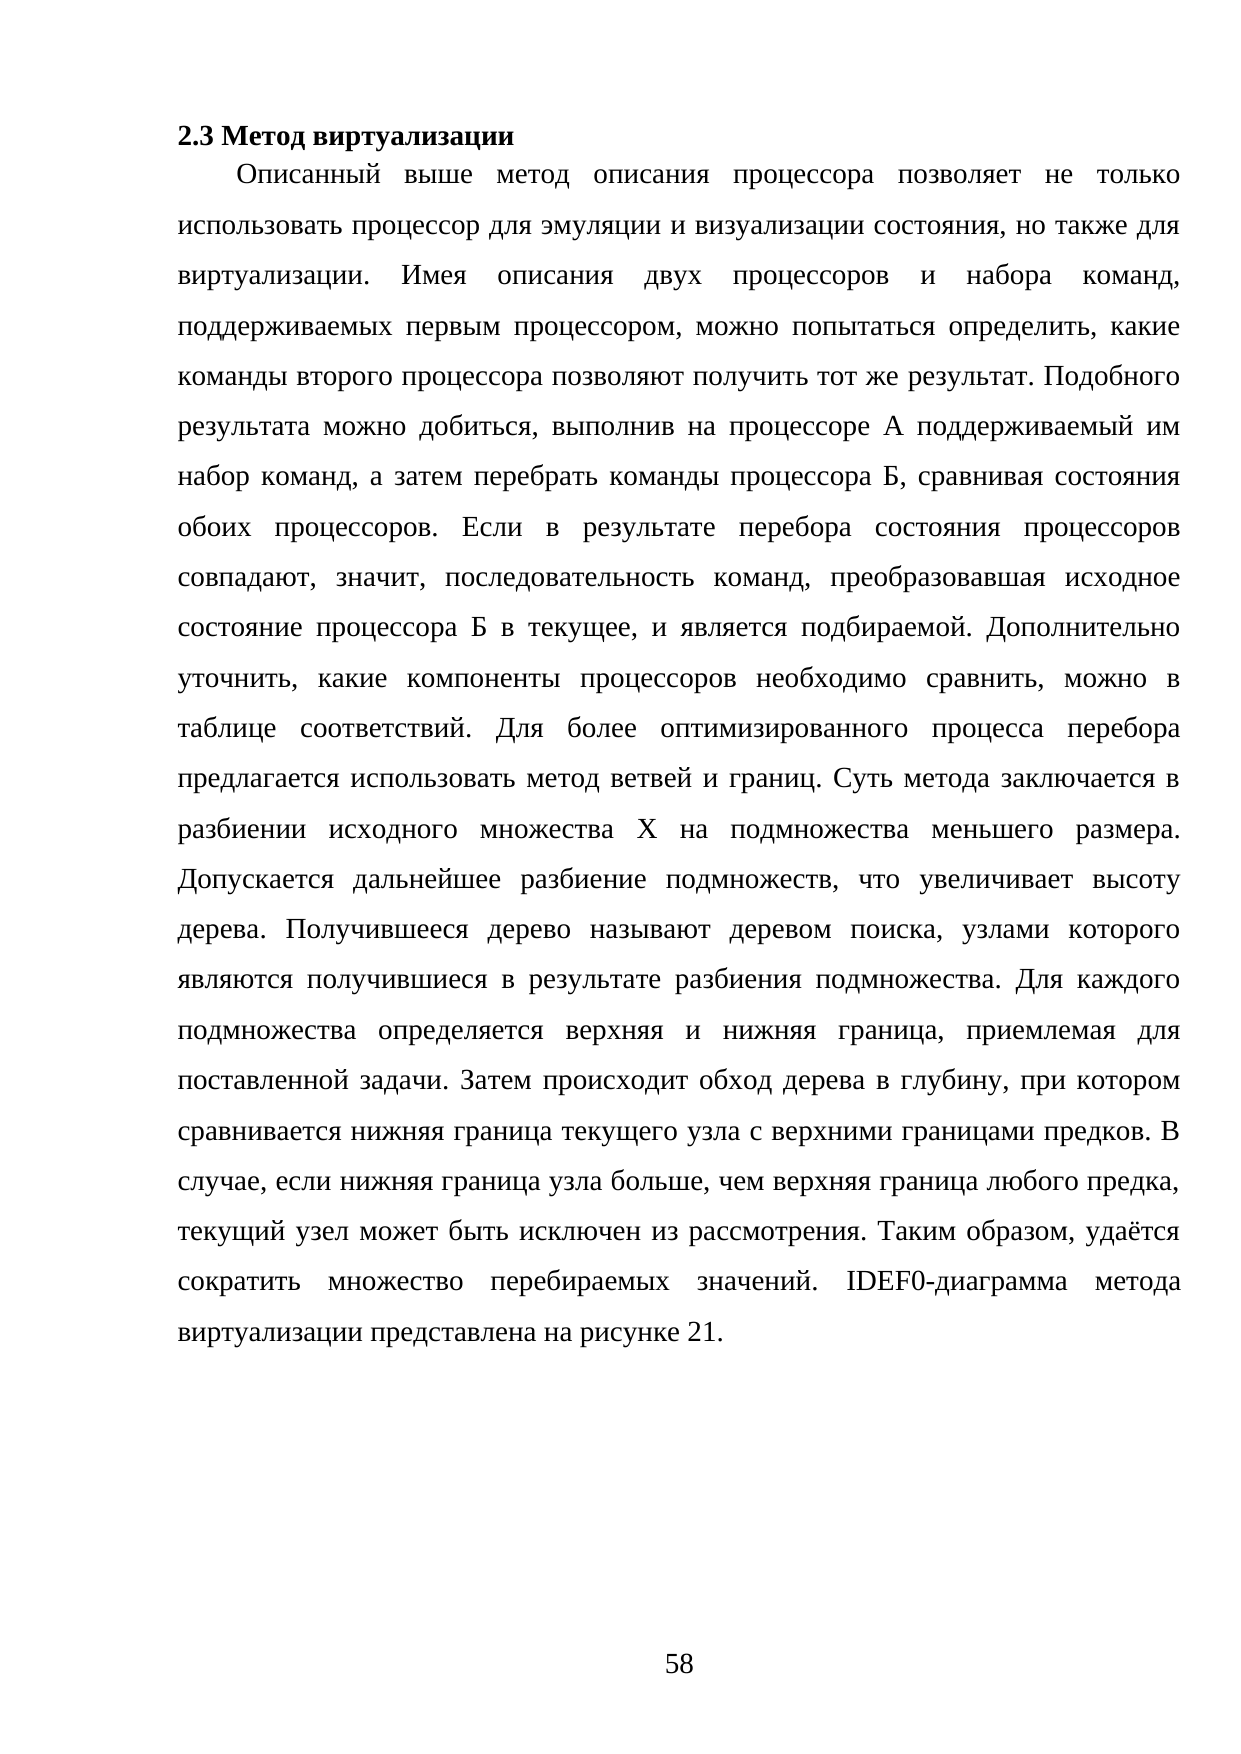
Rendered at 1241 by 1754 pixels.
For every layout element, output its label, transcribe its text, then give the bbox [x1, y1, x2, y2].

subtitle 2.3 Метод виртуализации [177, 118, 1181, 152]
text Описанный выше метод описания процессора позволяет не только использовать процессор для эмуляции и визуализации состояния, но также для виртуализации. Имея описания двух процессоров и набора команд, поддерживаемых первым процессором, можно попытаться определить, какие команды второго процессора позволяют получить тот же результат. Подобного результата можно добиться, выполнив на процессоре А поддерживаемый им набор команд, а затем перебрать команды процессора Б, сравнивая состояния обоих процессоров. Если в результате перебора состояния процессоров совпадают, значит, последовательность команд, преобразовавшая исходное состояние процессора Б в текущее, и является подбираемой. Дополнительно уточнить, какие компоненты процессоров необходимо сравнить, можно в таблице соответствий. Для более оптимизированного процесса перебора предлагается использовать метод ветвей и границ. Суть метода заключается в разбиении исходного множества X на подмножества меньшего размера. Допускается дальнейшее разбиение подмножеств, что увеличивает высоту дерева. Получившееся дерево называют деревом поиска, узлами которого являются получившиеся в результате разбиения подмножества. Для каждого подмножества определяется верхняя и нижняя граница, приемлемая для поставленной задачи. Затем происходит обход дерева в глубину, при котором сравнивается нижняя граница текущего узла с верхними границами предков. В случае, если нижняя граница узла больше, чем верхняя граница любого предка, текущий узел может быть исключен из рассмотрения. Таким образом, удаётся сократить множество перебираемых значений. IDEF0-диаграмма метода виртуализации представлена на рисунке 21. [177, 157, 1181, 1347]
